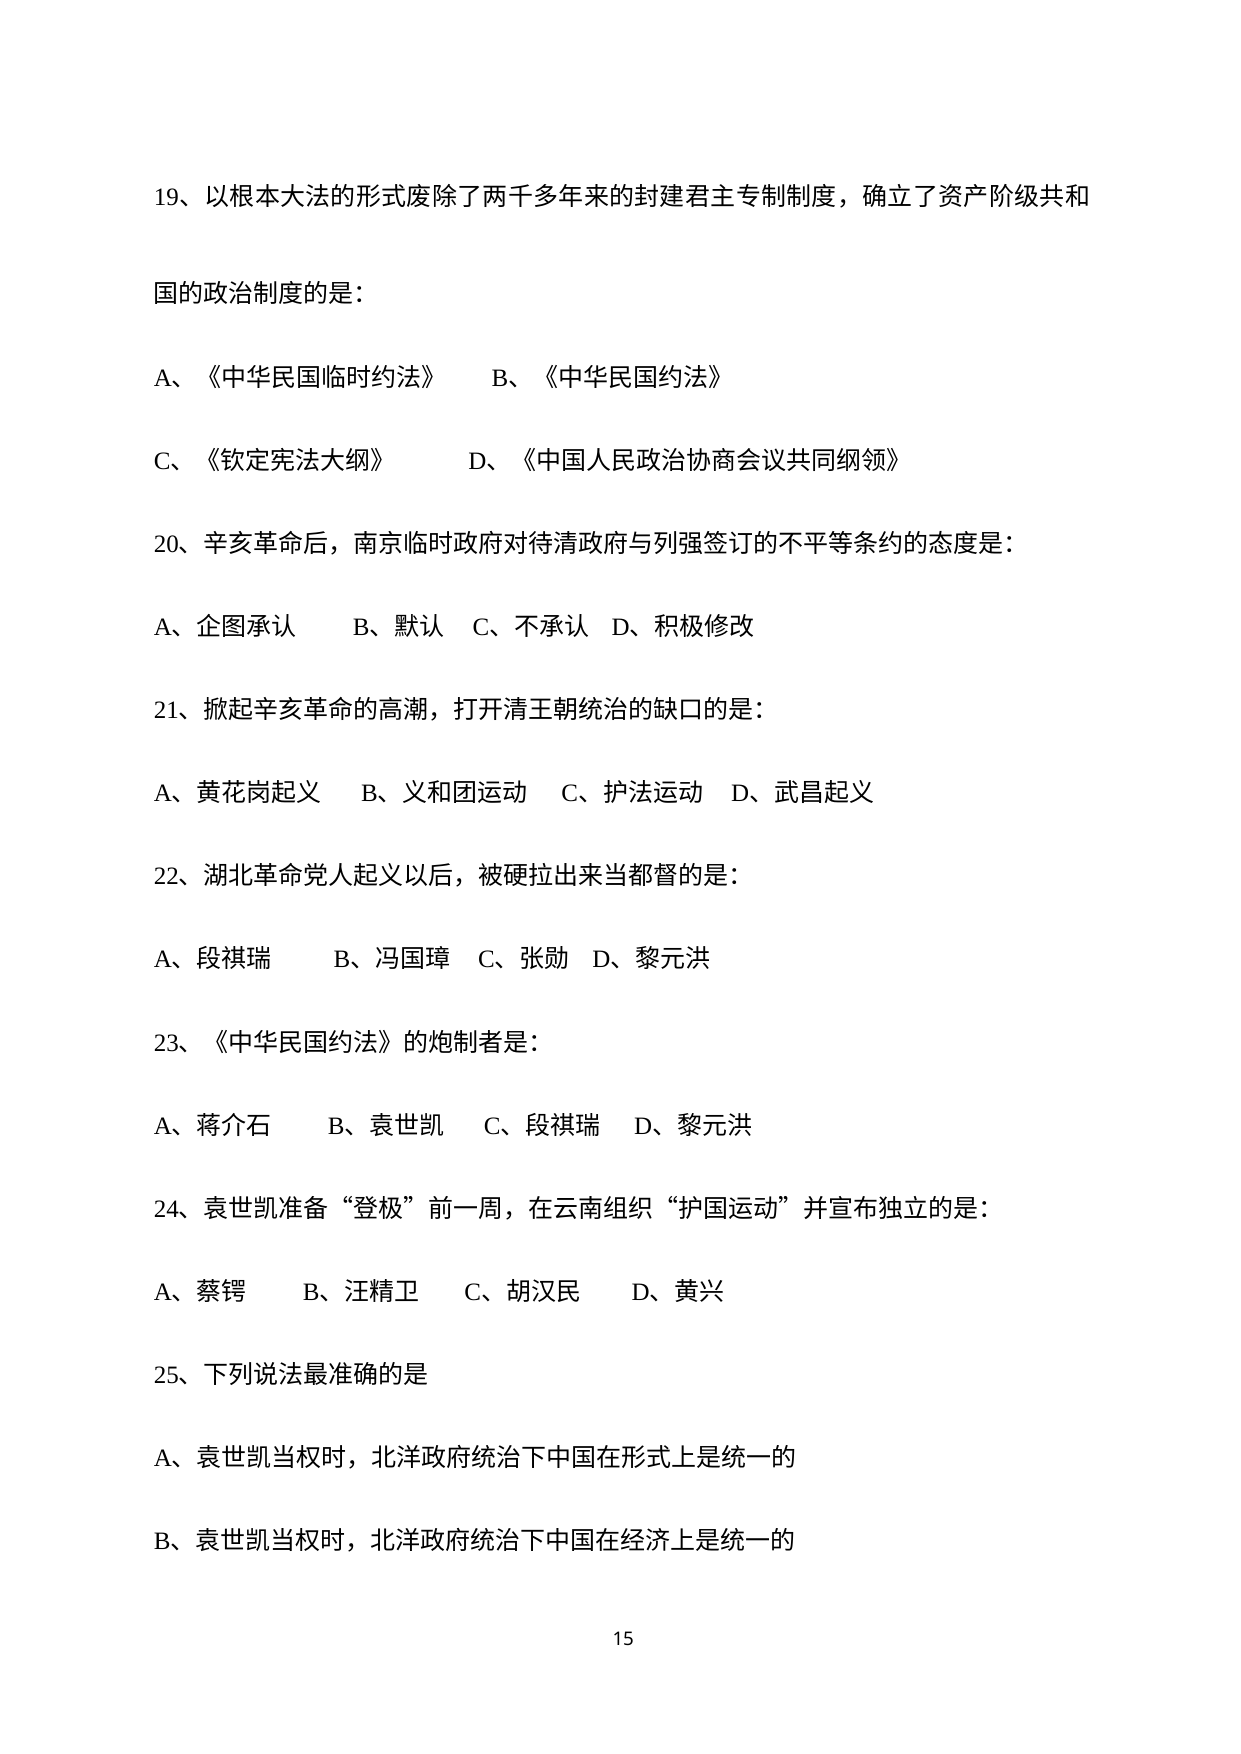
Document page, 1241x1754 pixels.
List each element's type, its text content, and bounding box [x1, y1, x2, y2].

text A、蔡锷 B、汪精卫 C、胡汉民 D、黄兴 [153, 1257, 1092, 1322]
text A、蒋介石 B、袁世凯 C、段祺瑞 D、黎元洪 [153, 1091, 1092, 1156]
text 24、袁世凯准备“登极”前一周，在云南组织“护国运动”并宣布独立的是： [153, 1174, 1092, 1239]
text A、黄花岗起义 B、义和团运动 C、护法运动 D、武昌起义 [153, 758, 1092, 823]
text A、《中华民国临时约法》 B、《中华民国约法》 [153, 343, 1092, 408]
text A、企图承认 B、默认 C、不承认 D、积极修改 [153, 592, 1092, 657]
text 19、以根本大法的形式废除了两千多年来的封建君主专制制度，确立了资产阶级共和国的政治制度的是： [153, 162, 1092, 324]
text 21、掀起辛亥革命的高潮，打开清王朝统治的缺口的是： [153, 675, 1092, 740]
text 22、湖北革命党人起义以后，被硬拉出来当都督的是： [153, 841, 1092, 906]
text 23、《中华民国约法》的炮制者是： [153, 1008, 1092, 1073]
text 20、辛亥革命后，南京临时政府对待清政府与列强签订的不平等条约的态度是： [153, 509, 1092, 574]
text A、段祺瑞 B、冯国璋 C、张勋 D、黎元洪 [153, 924, 1092, 989]
text A、袁世凯当权时，北洋政府统治下中国在形式上是统一的 [153, 1423, 1092, 1488]
text B、袁世凯当权时，北洋政府统治下中国在经济上是统一的 [153, 1506, 1092, 1571]
text 25、下列说法最准确的是 [153, 1340, 1092, 1405]
text C、《钦定宪法大纲》 D、《中国人民政治协商会议共同纲领》 [153, 426, 1092, 491]
